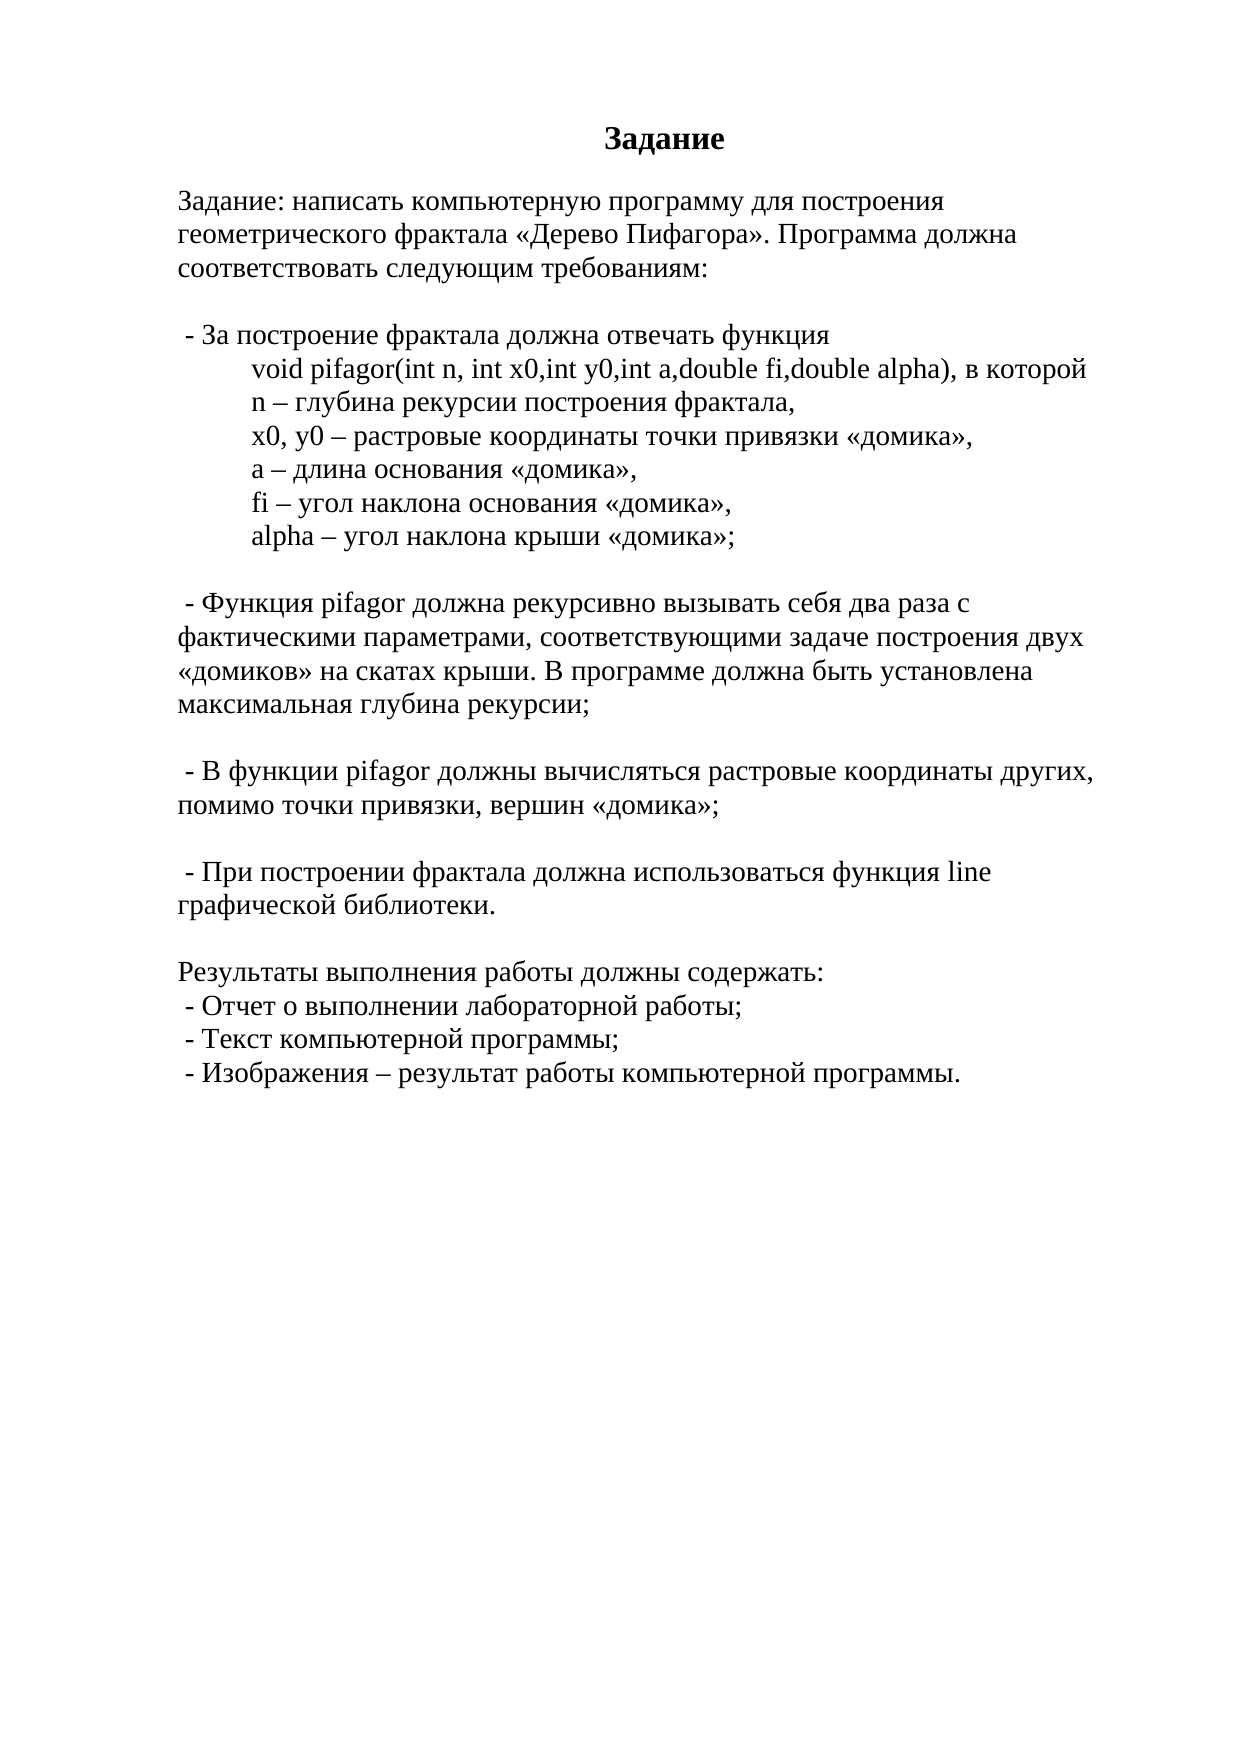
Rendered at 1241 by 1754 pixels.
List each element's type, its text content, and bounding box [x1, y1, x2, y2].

text Результаты выполнения работы должны содержать: [177, 954, 1152, 988]
text - Отчет о выполнении лабораторной работы; [177, 988, 1152, 1022]
text - Текст компьютерной программы; [177, 1022, 1152, 1055]
text Задание [177, 118, 1152, 156]
text x0, y0 – растровые координаты точки привязки «домика», [177, 418, 1152, 451]
text fi – угол наклона основания «домика», [177, 485, 1152, 518]
text Задание: написать компьютерную программу для построения геометрического фрактала «Дерево Пифагора». Программа должна соответствовать следующим требованиям: [177, 183, 1152, 284]
text n – глубина рекурсии построения фрактала, [177, 384, 1152, 418]
text a – длина основания «домика», [177, 451, 1152, 485]
text - За построение фрактала должна отвечать функция [177, 317, 1152, 351]
text alpha – угол наклона крыши «домика»; [177, 518, 1152, 552]
text - Функция pifagor должна рекурсивно вызывать себя два раза с фактическими параметрами, соответствующими задаче построения двух «домиков» на скатах крыши. В программе должна быть установлена максимальная глубина рекурсии; [177, 586, 1152, 720]
text - В функции pifagor должны вычисляться растровые координаты других, помимо точки привязки, вершин «домика»; [177, 753, 1152, 820]
text - Изображения – результат работы компьютерной программы. [177, 1055, 1152, 1089]
text - При построении фрактала должна использоваться функция line графической библиотеки. [177, 854, 1152, 921]
text void pifagor(int n, int x0,int y0,int a,double fi,double alpha), в которой [177, 351, 1152, 384]
